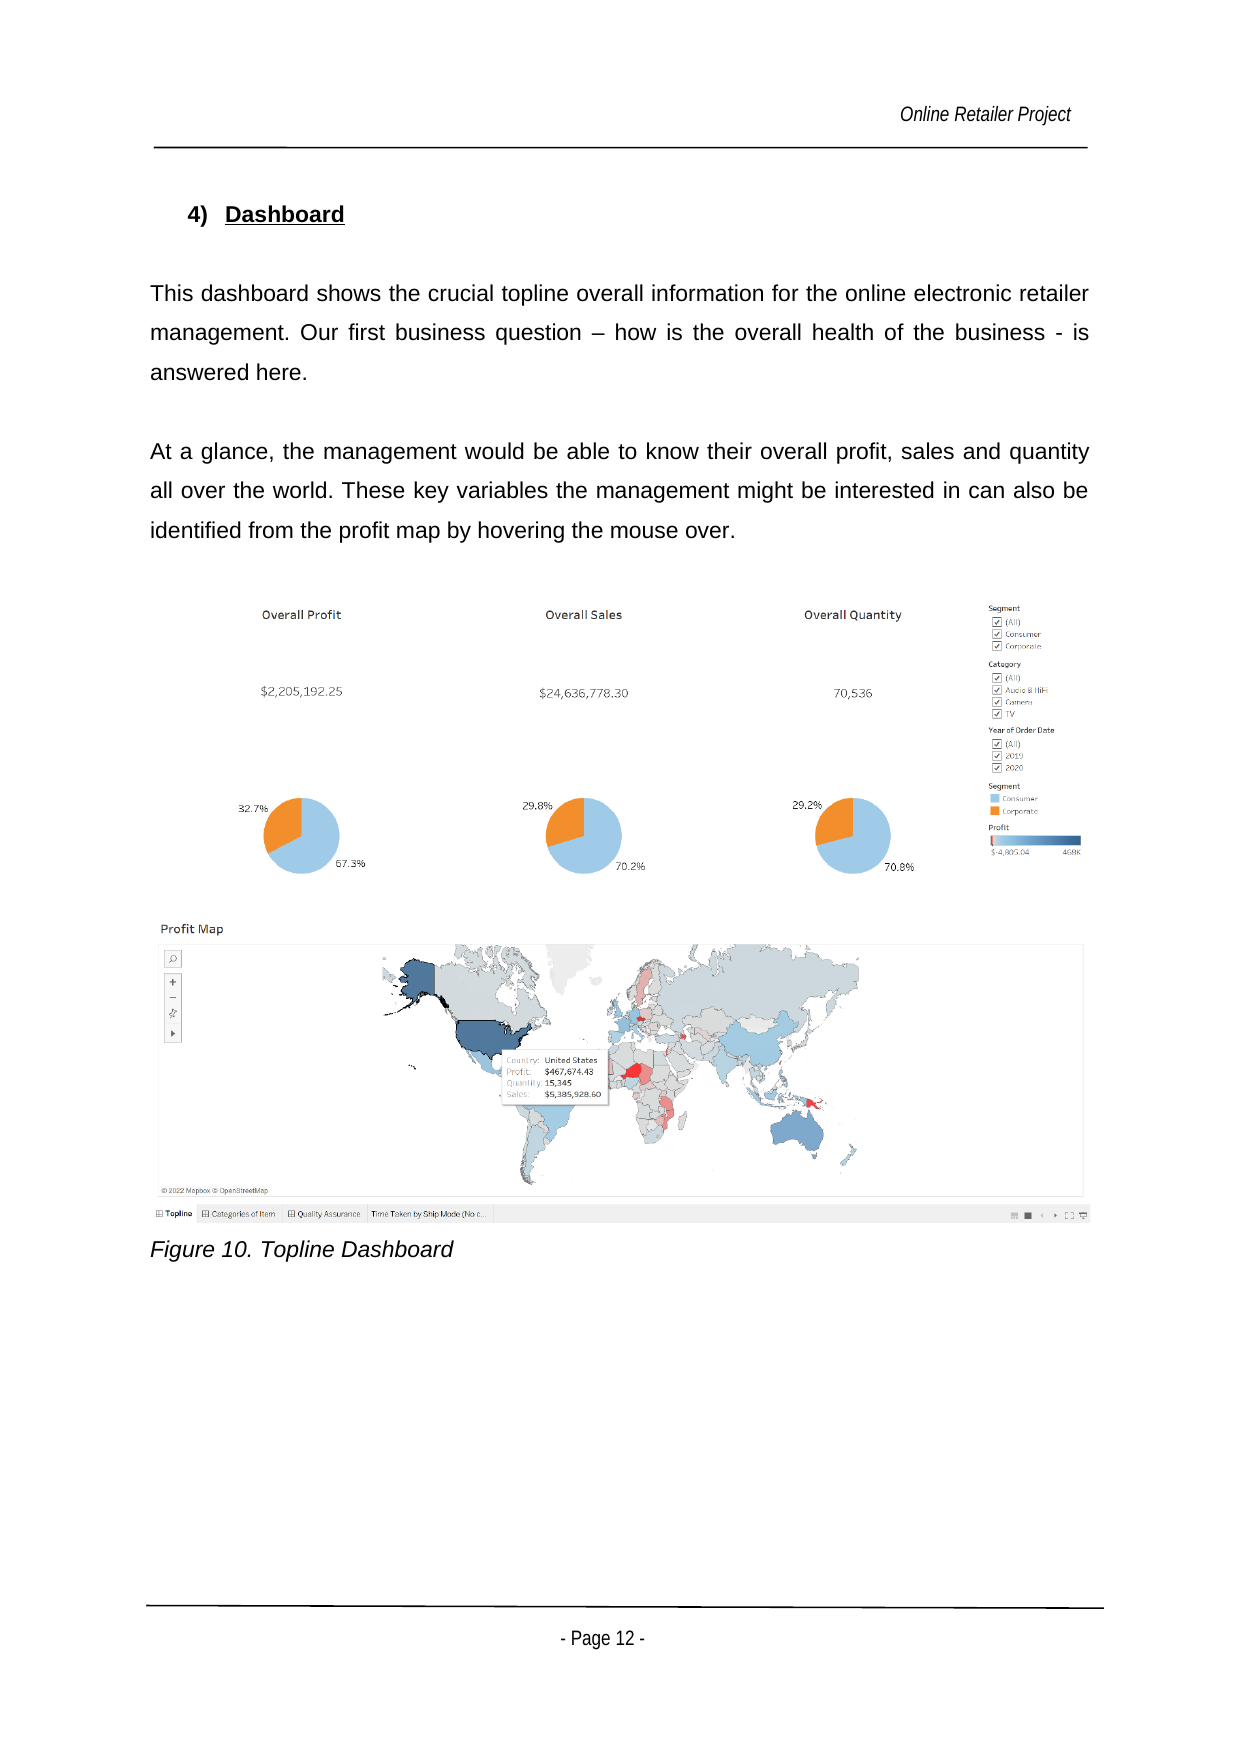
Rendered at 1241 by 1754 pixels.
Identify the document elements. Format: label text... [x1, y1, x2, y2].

text At a glance, the management would be able to know their overall profit, sales and quantity all over the world. These key variables the management might be interested in can also be identified from the profit map by hovering the mouse over. [150, 438, 1090, 543]
list Dashboard [187, 201, 1090, 227]
text This dashboard shows the crucial topline overall information for the online electronic retailer management. Our first business question – how is the overall health of the business - is answered here. [150, 280, 1090, 385]
text Figure 10. Topline Dashboard [150, 1236, 1090, 1262]
picture [150, 595, 1091, 1223]
